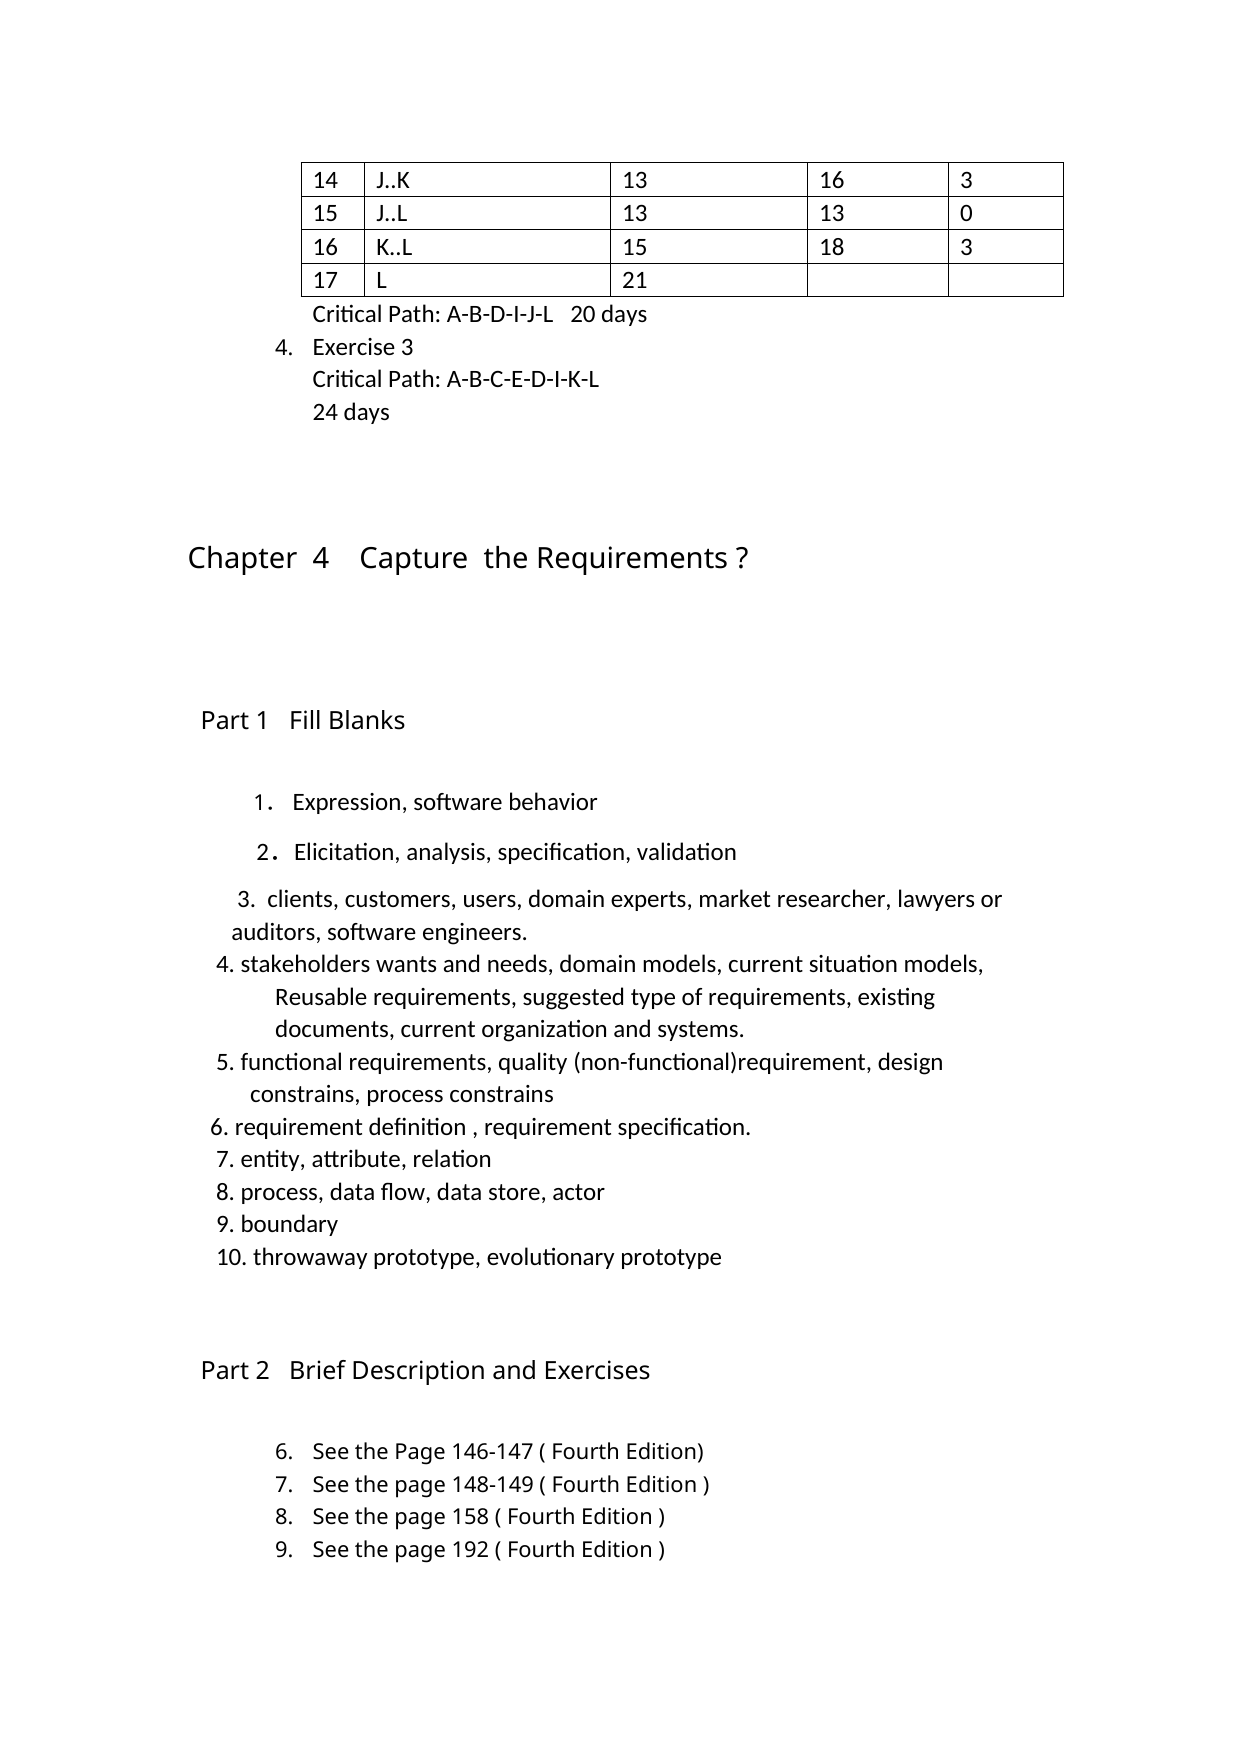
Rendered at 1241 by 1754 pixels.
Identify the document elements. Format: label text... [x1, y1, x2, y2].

table_cell 14 [302, 163, 364, 196]
text Part 2 Brief Description and Exercises [187, 1337, 1053, 1402]
text 8. process, data flow, data store, actor [187, 1175, 1053, 1207]
text 2．Elicitation, analysis, specification, validation [231, 817, 1053, 882]
table_cell J..L [365, 197, 610, 229]
text 1． Expression, software behavior [231, 785, 1053, 817]
table_cell [808, 264, 948, 296]
table_cell 3 [949, 163, 1063, 196]
table_cell 13 [808, 197, 948, 229]
list Exercise 3 [275, 330, 1053, 362]
table_cell 16 [302, 230, 364, 263]
table_cell 0 [949, 197, 1063, 229]
table_cell L [365, 264, 610, 296]
table_cell 15 [302, 197, 364, 229]
list See the page 158 ( Fourth Edition ) [275, 1500, 1053, 1532]
text 10. throwaway prototype, evolutionary prototype [187, 1240, 1053, 1272]
text 4. stakeholders wants and needs, domain models, current situation models, [187, 947, 1053, 980]
text Chapter 4 Capture the Requirements ? [187, 525, 1053, 590]
table_cell 21 [611, 264, 807, 296]
text Reusable requirements, suggested type of requirements, existing [187, 980, 1053, 1012]
list See the page 148-149 ( Fourth Edition ) [275, 1467, 1053, 1500]
table_cell 13 [611, 163, 807, 196]
table_cell 18 [808, 230, 948, 263]
list 24 days [312, 395, 1053, 427]
table_cell J..K [365, 163, 610, 196]
text documents, current organization and systems. [187, 1012, 1053, 1045]
table_cell 3 [949, 230, 1063, 263]
text Part 1 Fill Blanks [187, 687, 1053, 752]
text 5. functional requirements, quality (non-functional)requirement, design constrains, process constrains [187, 1045, 1053, 1110]
list Critical Path: A-B-D-I-J-L 20 days [312, 297, 1053, 330]
text 6. requirement definition , requirement specification. [187, 1110, 1053, 1142]
list Critical Path: A-B-C-E-D-I-K-L [312, 362, 1053, 395]
table_cell K..L [365, 230, 610, 263]
list 3. clients, customers, users, domain experts, market researcher, lawyers or auditors, software engineers. [231, 882, 1053, 947]
list See the page 192 ( Fourth Edition ) [275, 1532, 1053, 1565]
table_cell 16 [808, 163, 948, 196]
table_cell [949, 264, 1063, 296]
table_cell 17 [302, 264, 364, 296]
list See the Page 146-147 ( Fourth Edition) [275, 1435, 1053, 1467]
text 7. entity, attribute, relation [187, 1142, 1053, 1175]
table_cell 15 [611, 230, 807, 263]
text 9. boundary [187, 1207, 1053, 1240]
table_cell 13 [611, 197, 807, 229]
